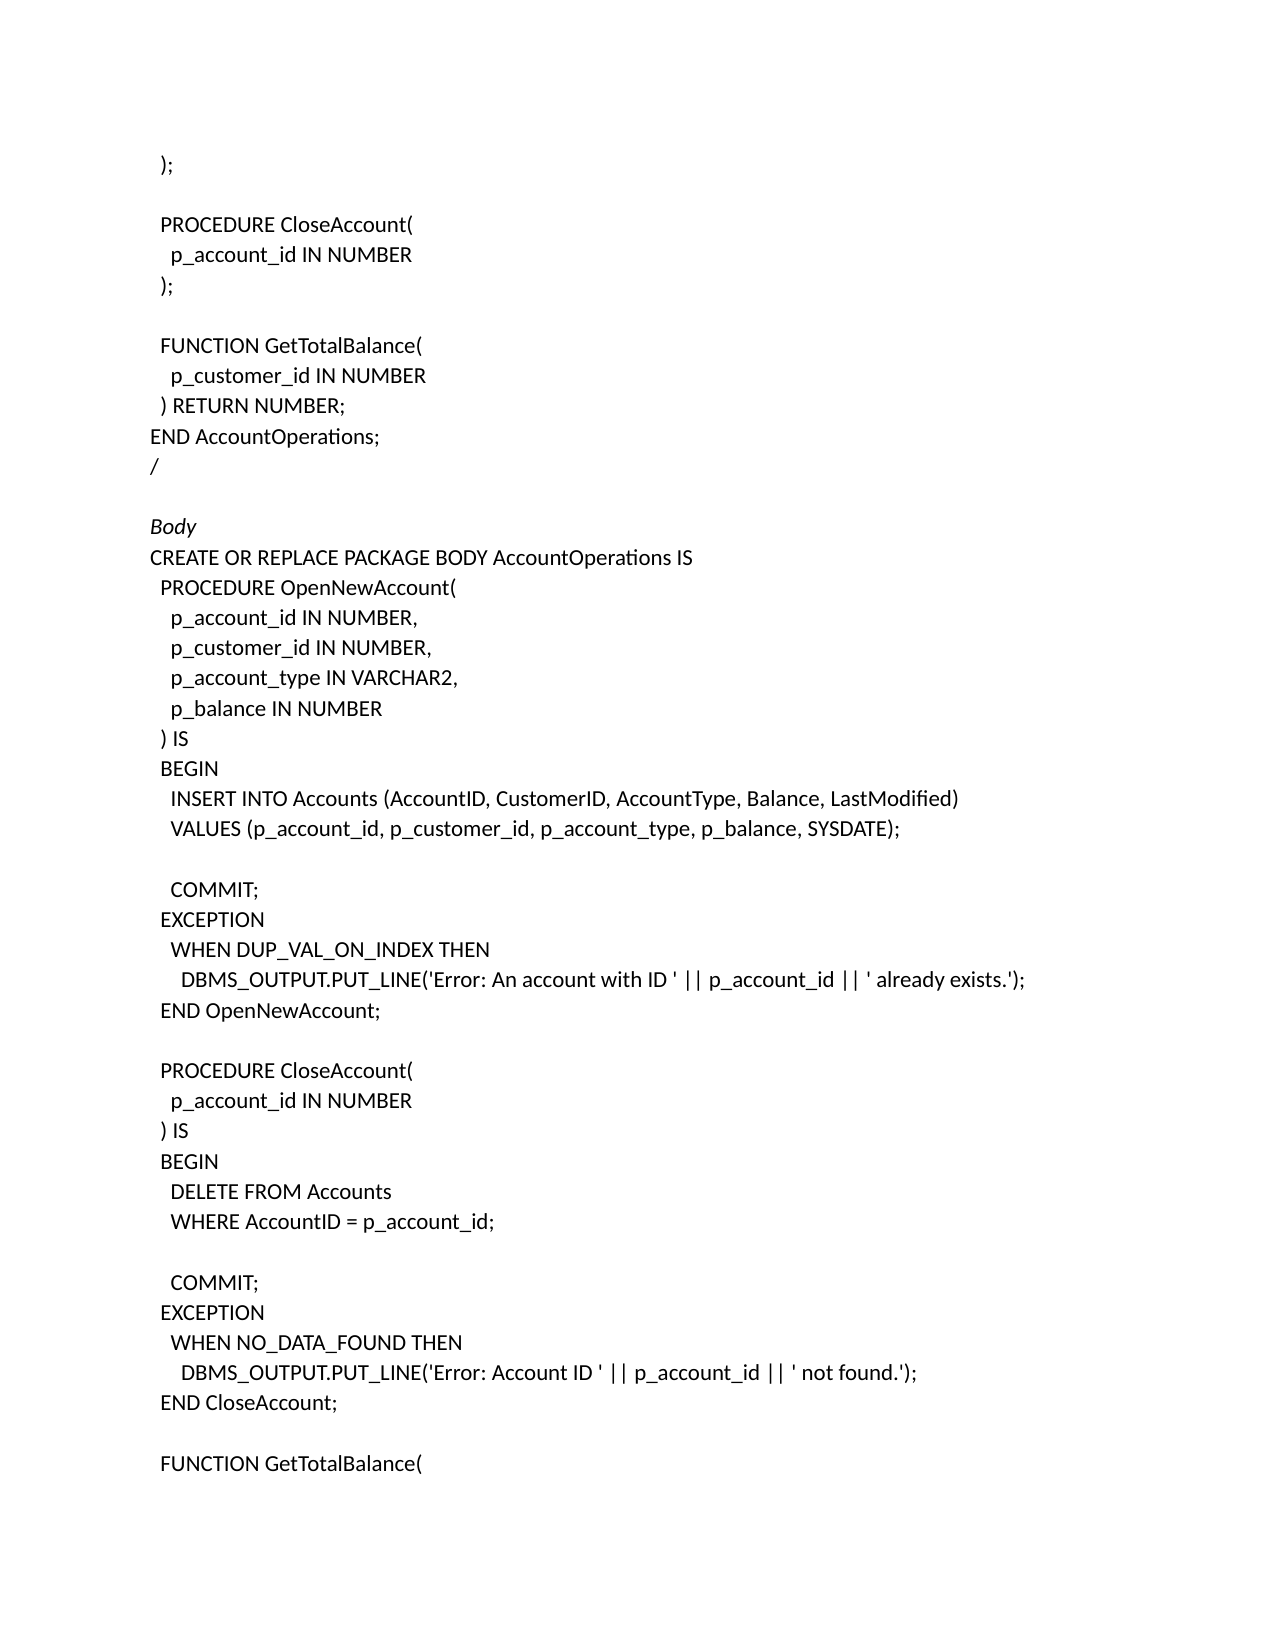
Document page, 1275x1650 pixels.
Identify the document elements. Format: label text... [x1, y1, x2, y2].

text END OpenNewAccount; [150, 996, 1125, 1024]
text / [150, 452, 1125, 480]
text PROCEDURE CloseAccount( [150, 1056, 1125, 1084]
text DBMS_OUTPUT.PUT_LINE('Error: An account with ID ' || p_account_id || ' already exists.'); [150, 966, 1125, 994]
text ); [150, 150, 1125, 178]
text p_account_id IN NUMBER [150, 1086, 1125, 1114]
text DBMS_OUTPUT.PUT_LINE('Error: Account ID ' || p_account_id || ' not found.'); [150, 1358, 1125, 1386]
text p_account_type IN VARCHAR2, [150, 663, 1125, 692]
text PROCEDURE OpenNewAccount( [150, 573, 1125, 601]
text FUNCTION GetTotalBalance( [150, 1449, 1125, 1477]
text Body [150, 512, 1125, 541]
text WHEN DUP_VAL_ON_INDEX THEN [150, 935, 1125, 963]
text WHERE AccountID = p_account_id; [150, 1207, 1125, 1235]
text END CloseAccount; [150, 1388, 1125, 1417]
text ) IS [150, 1117, 1125, 1145]
text FUNCTION GetTotalBalance( [150, 331, 1125, 359]
text END AccountOperations; [150, 422, 1125, 450]
text BEGIN [150, 1147, 1125, 1175]
text p_customer_id IN NUMBER, [150, 633, 1125, 661]
text BEGIN [150, 754, 1125, 782]
text COMMIT; [150, 875, 1125, 903]
text p_customer_id IN NUMBER [150, 361, 1125, 389]
text COMMIT; [150, 1268, 1125, 1296]
text ) RETURN NUMBER; [150, 392, 1125, 420]
text CREATE OR REPLACE PACKAGE BODY AccountOperations IS [150, 543, 1125, 571]
text p_account_id IN NUMBER [150, 241, 1125, 269]
text WHEN NO_DATA_FOUND THEN [150, 1328, 1125, 1356]
text ) IS [150, 724, 1125, 752]
text p_balance IN NUMBER [150, 694, 1125, 722]
text EXCEPTION [150, 905, 1125, 933]
text PROCEDURE CloseAccount( [150, 210, 1125, 238]
text DELETE FROM Accounts [150, 1177, 1125, 1205]
text INSERT INTO Accounts (AccountID, CustomerID, AccountType, Balance, LastModified) [150, 784, 1125, 812]
text p_account_id IN NUMBER, [150, 603, 1125, 631]
text VALUES (p_account_id, p_customer_id, p_account_type, p_balance, SYSDATE); [150, 814, 1125, 843]
text EXCEPTION [150, 1298, 1125, 1326]
text ); [150, 271, 1125, 299]
